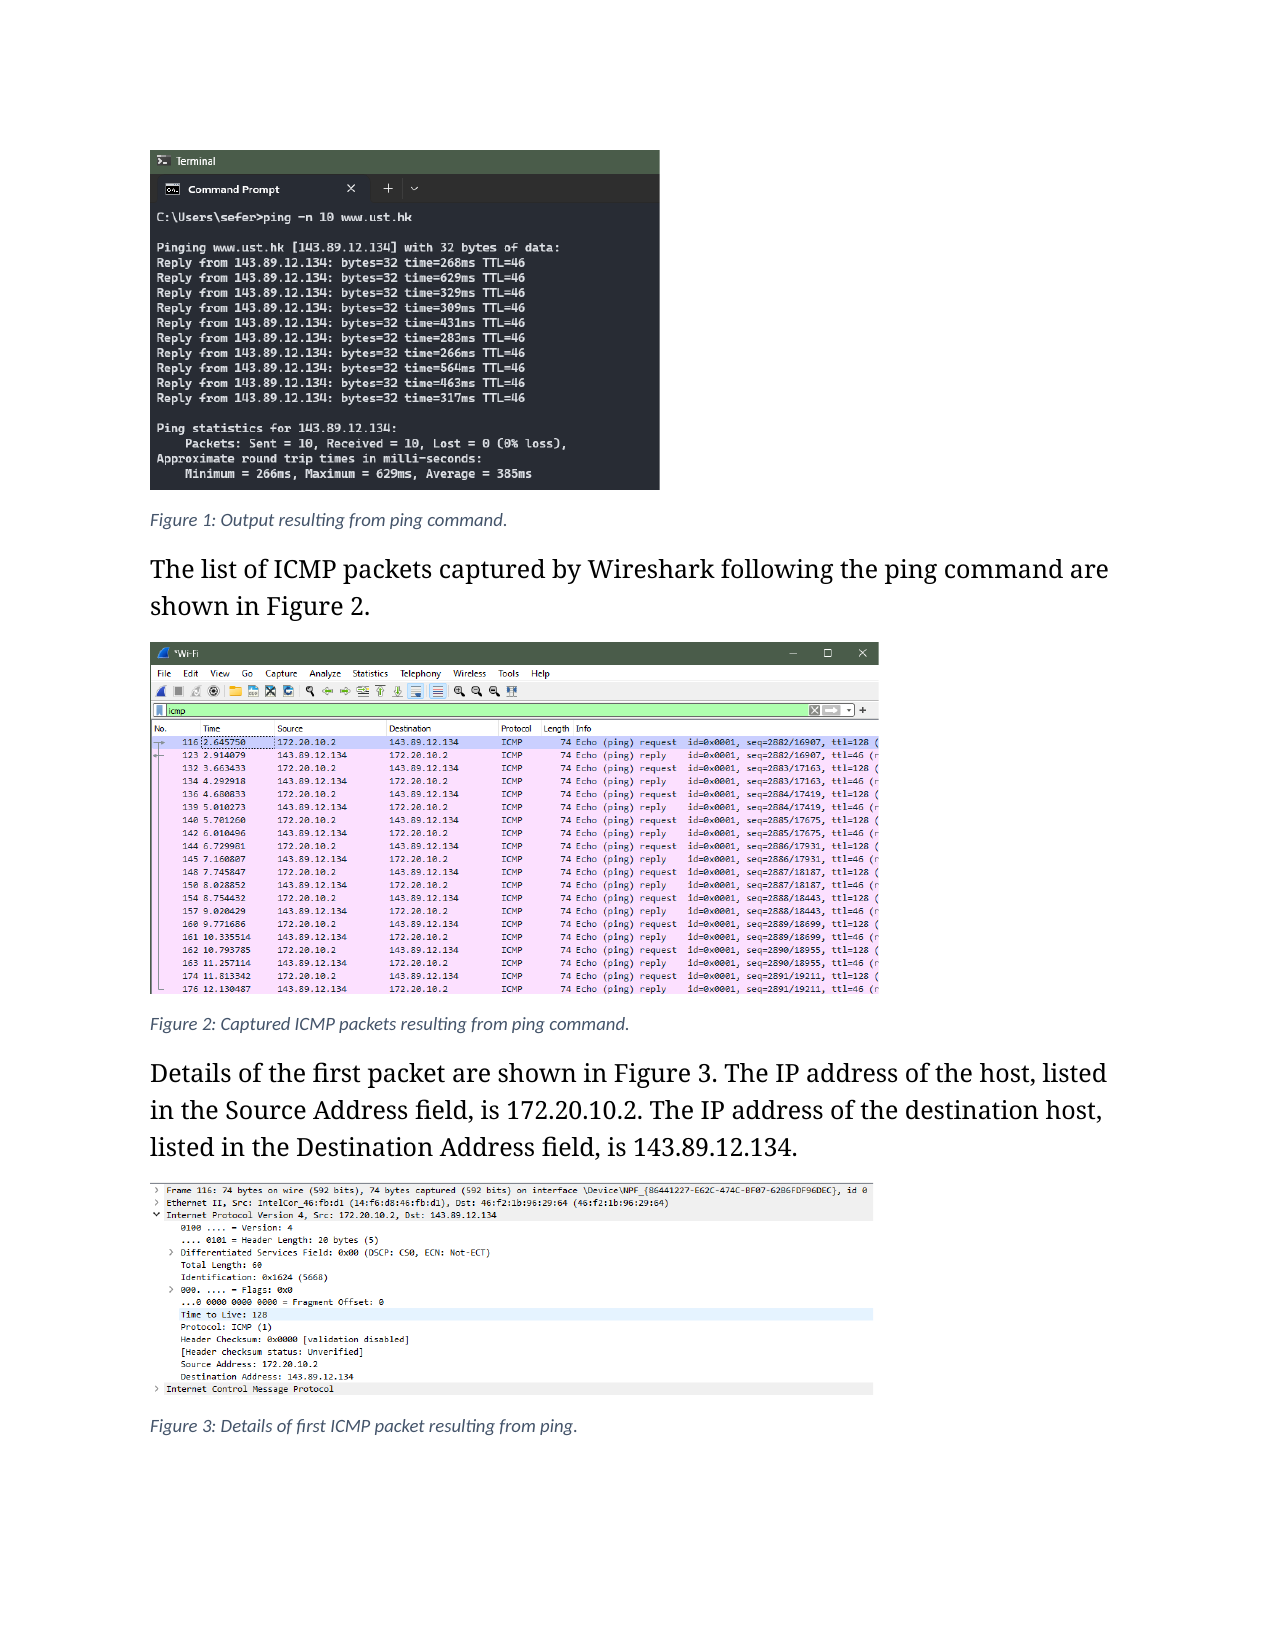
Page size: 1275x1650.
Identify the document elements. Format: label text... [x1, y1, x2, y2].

picture [150, 1182, 874, 1396]
text Figure 3: Details of first ICMP packet resulting from ping. [150, 1414, 1125, 1437]
text Details of the first packet are shown in Figure 3. The IP address of the host, listed in the Source Address field, is 172.20.10.2. The IP address of the destination host, listed in the Destination Address field, is 143.89.12.134. [150, 1056, 1125, 1163]
text Figure 2: Captured ICMP packets resulting from ping command. [150, 1012, 1125, 1035]
picture [150, 642, 879, 994]
text Figure 1: Output resulting from ping command. [150, 508, 1125, 531]
text The list of ICMP packets captured by Wireshark following the ping command are shown in Figure 2. [150, 552, 1125, 623]
picture [150, 150, 660, 490]
